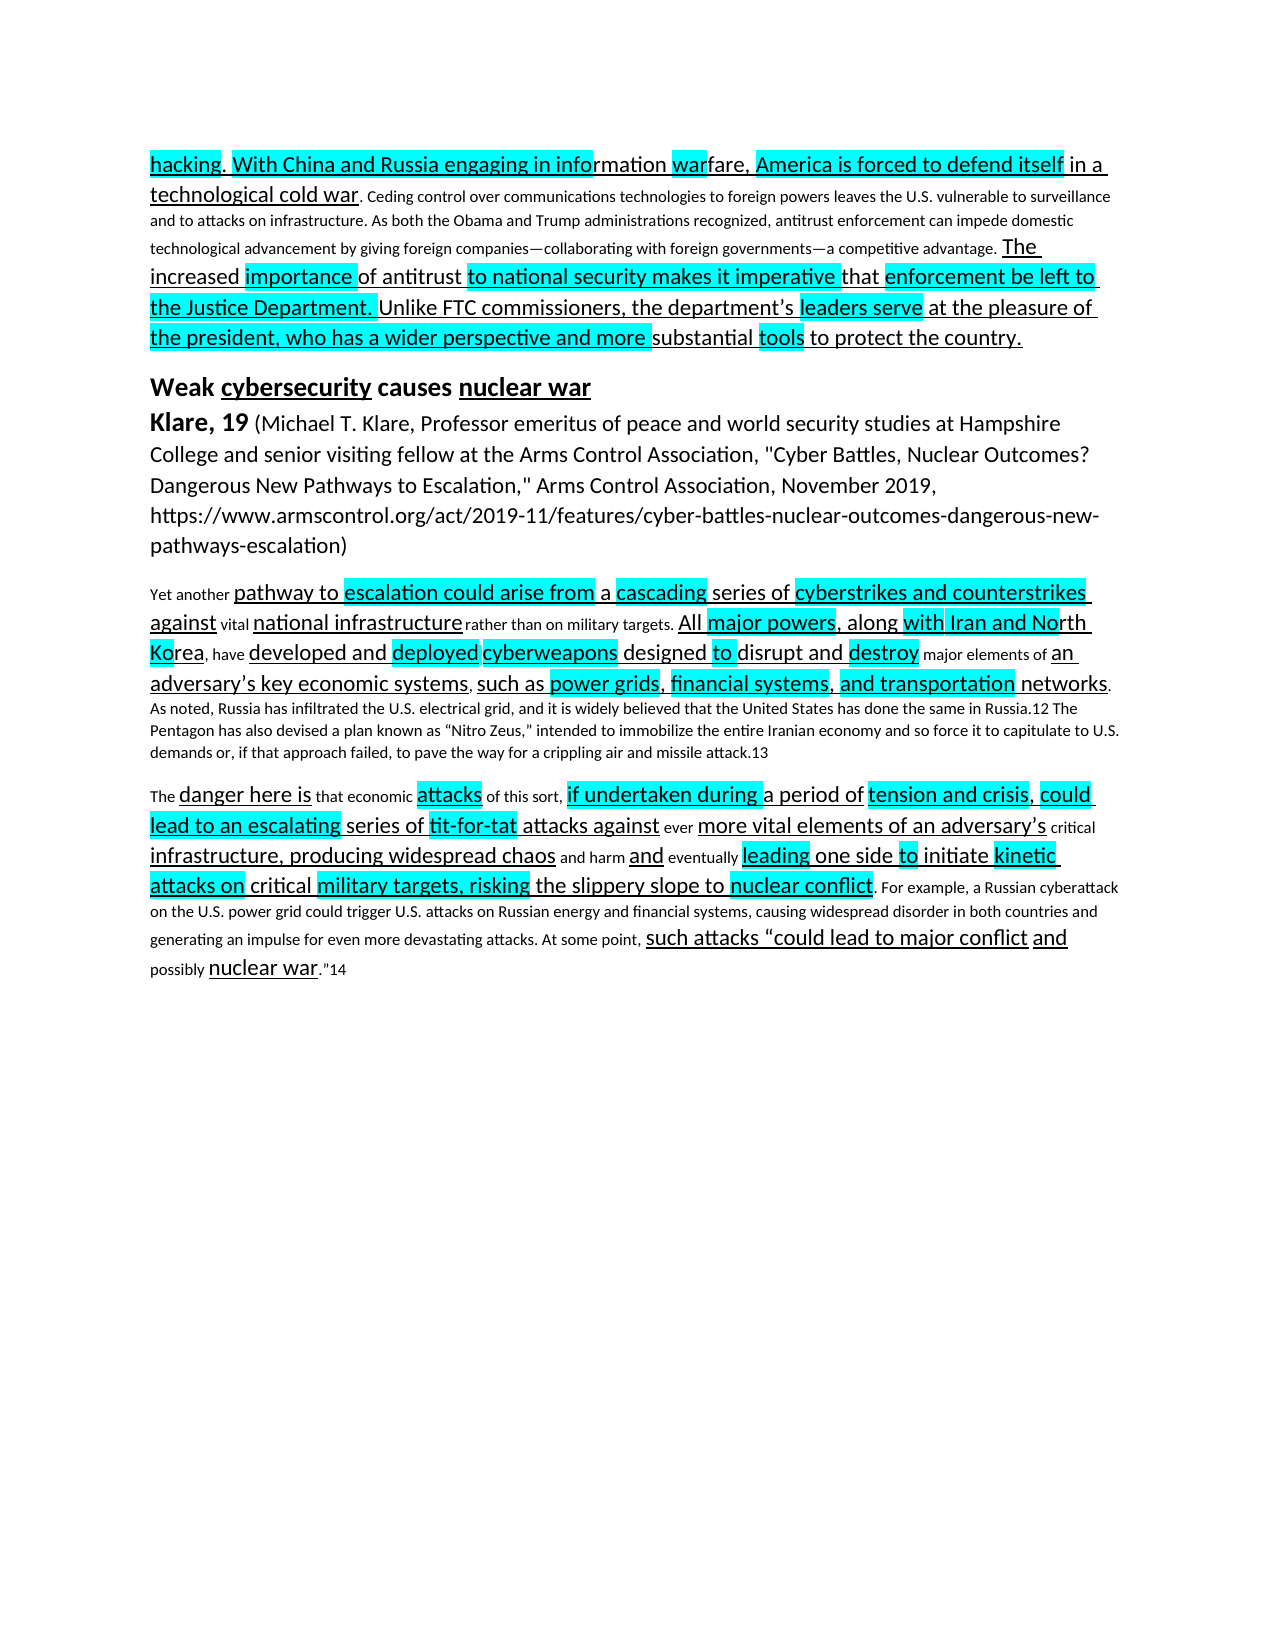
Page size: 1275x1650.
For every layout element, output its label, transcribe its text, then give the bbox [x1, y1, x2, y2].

text Klare, 19 (Michael T. Klare, Professor emeritus of peace and world security studies at Hampshire College and senior visiting fellow at the Arms Control Association, "Cyber Battles, Nuclear Outcomes? Dangerous New Pathways to Escalation," Arms Control Association, November 2019, https://www.armscontrol.org/act/2019-11/features/cyber-battles-nuclear-outcomes-dangerous-new-pathways-escalation) [150, 405, 1125, 559]
text The danger here is that economic attacks of this sort, if undertaken during a period of tension and crisis, could lead to an escalating series of tit-for-tat attacks against ever more vital elements of an adversary’s critical infrastructure, producing widespread chaos and harm and eventually leading one side to initiate kinetic attacks on critical military targets, risking the slippery slope to nuclear conflict. For example, a Russian cyberattack on the U.S. power grid could trigger U.S. attacks on Russian energy and financial systems, causing widespread disorder in both countries and generating an impulse for even more devastating attacks. At some point, such attacks “could lead to major conflict and possibly nuclear war.”14 [150, 781, 1125, 982]
text Yet another pathway to escalation could arise from a cascading series of cyberstrikes and counterstrikes against vital national infrastructure rather than on military targets. All major powers, along with Iran and North Korea, have developed and deployed cyberweapons designed to disrupt and destroy major elements of an adversary’s key economic systems, such as power grids, financial systems, and transportation networks. As noted, Russia has infiltrated the U.S. electrical grid, and it is widely believed that the United States has done the same in Russia.12 The Pentagon has also devised a plan known as “Nitro Zeus,” intended to immobilize the entire Iranian economy and so force it to capitulate to U.S. demands or, if that approach failed, to pave the way for a crippling air and missile attack.13 [150, 578, 1125, 762]
subtitle Weak cybersecurity causes nuclear war [150, 370, 1125, 403]
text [150, 150, 1125, 351]
